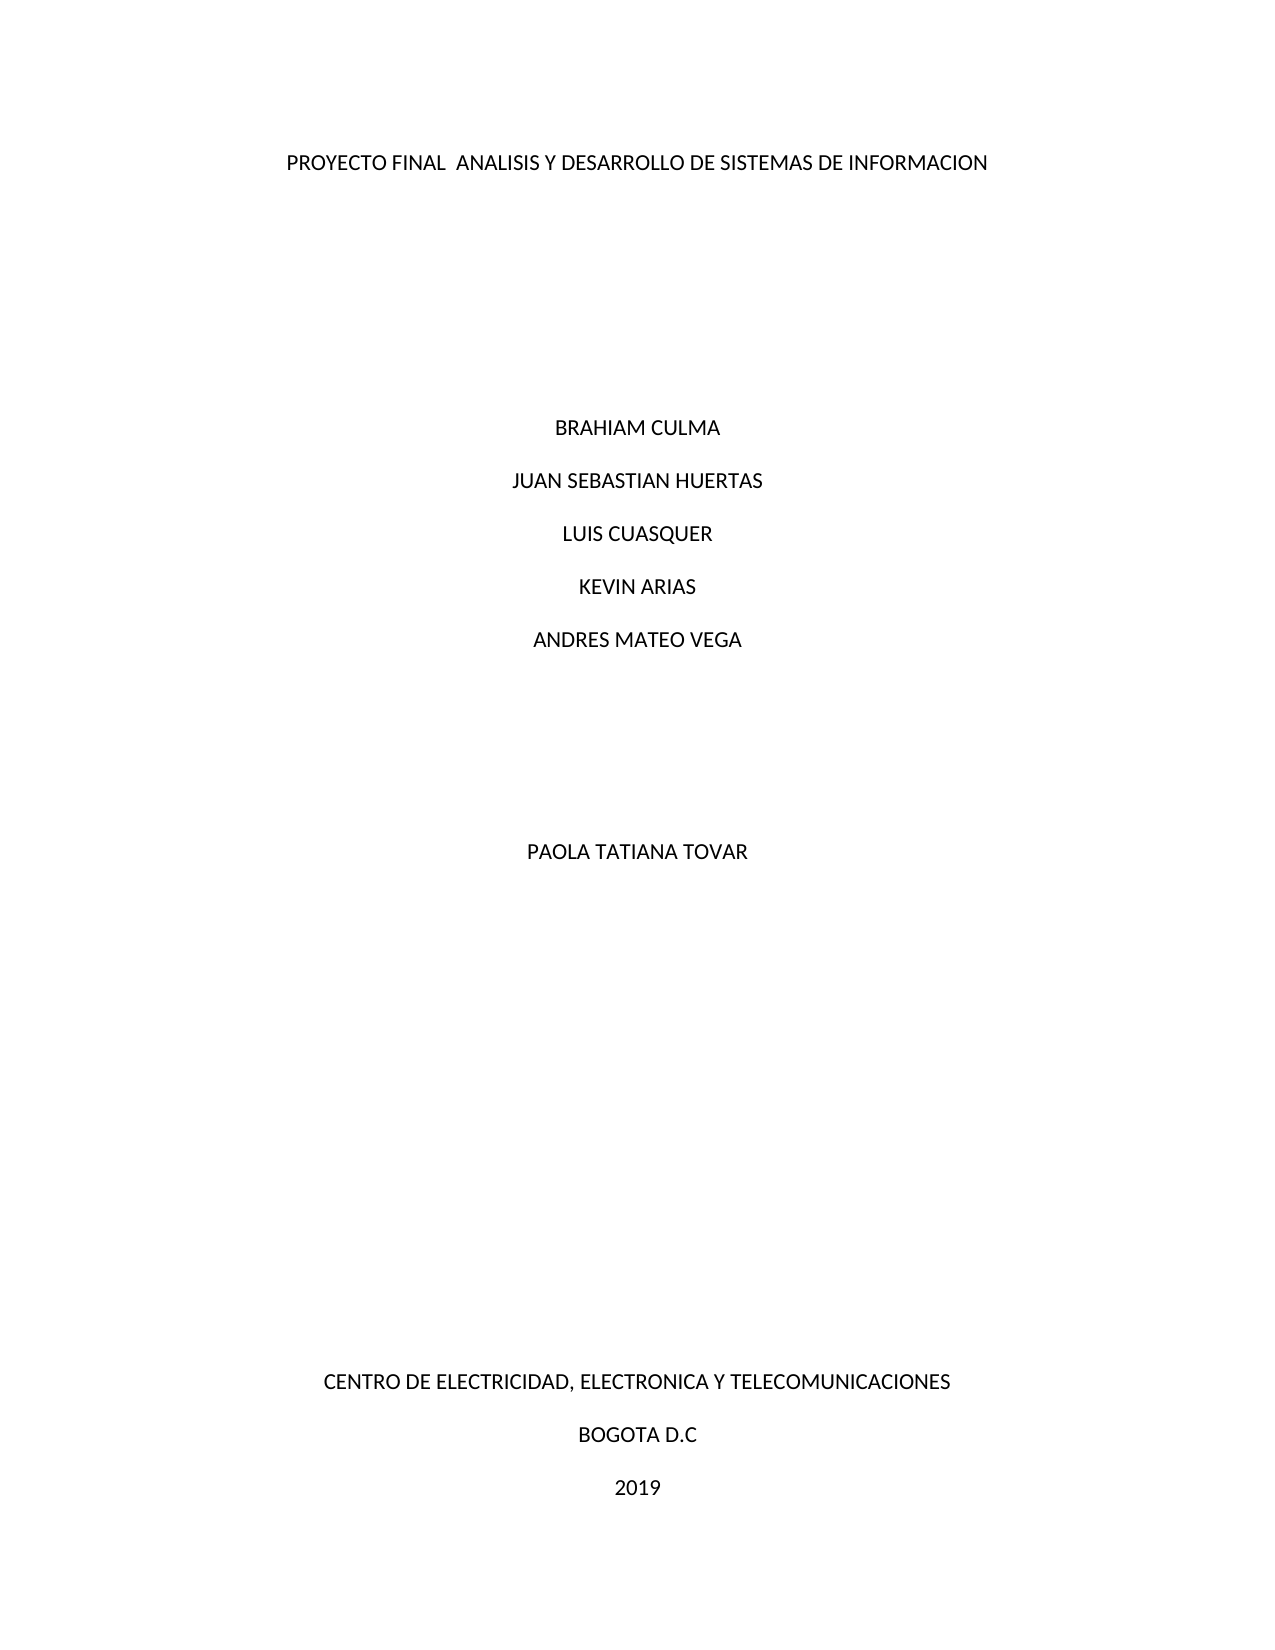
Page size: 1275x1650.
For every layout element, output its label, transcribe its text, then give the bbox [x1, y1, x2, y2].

text CENTRO DE ELECTRICIDAD, ELECTRONICA Y TELECOMUNICACIONES [177, 1367, 1098, 1395]
text PROYECTO FINAL ANALISIS Y DESARROLLO DE SISTEMAS DE INFORMACION [177, 148, 1098, 176]
text LUIS CUASQUER [177, 519, 1098, 547]
text KEVIN ARIAS [177, 572, 1098, 600]
text 2019 [177, 1473, 1098, 1501]
text BOGOTA D.C [177, 1420, 1098, 1448]
text JUAN SEBASTIAN HUERTAS [177, 466, 1098, 494]
text ANDRES MATEO VEGA [177, 625, 1098, 653]
text PAOLA TATIANA TOVAR [177, 837, 1098, 865]
text BRAHIAM CULMA [177, 413, 1098, 441]
